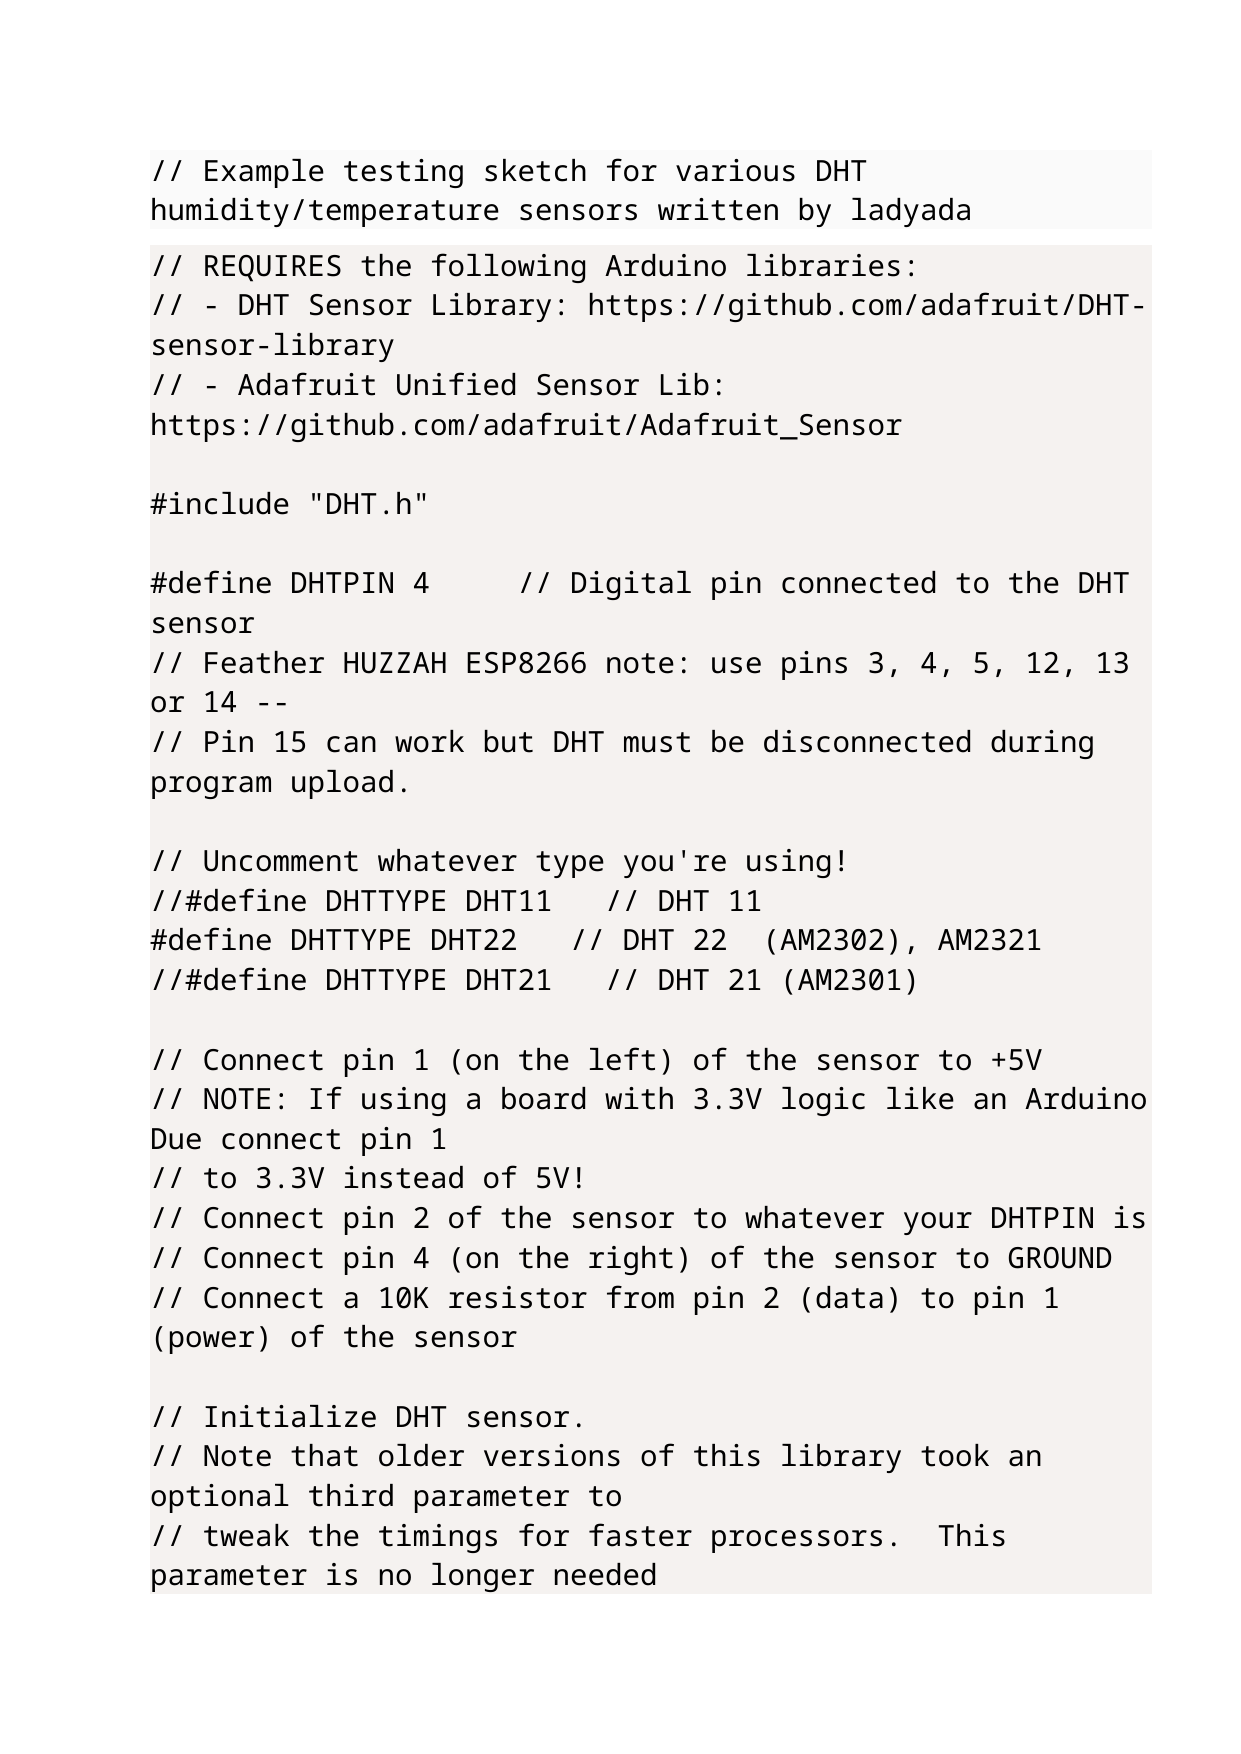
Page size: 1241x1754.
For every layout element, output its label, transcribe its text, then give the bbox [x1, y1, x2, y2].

text #define DHTPIN 4 // Digital pin connected to the DHT sensor [150, 562, 1152, 642]
text // Pin 15 can work but DHT must be disconnected during program upload. [150, 721, 1152, 801]
text // Initialize DHT sensor. [150, 1396, 1152, 1436]
text // to 3.3V instead of 5V! [150, 1158, 1152, 1197]
text // - Adafruit Unified Sensor Lib: https://github.com/adafruit/Adafruit_Sensor [150, 364, 1152, 443]
text #include "DHT.h" [150, 483, 1152, 523]
text //#define DHTTYPE DHT21 // DHT 21 (AM2301) [150, 959, 1152, 999]
text // Connect a 10K resistor from pin 2 (data) to pin 1 (power) of the sensor [150, 1277, 1152, 1356]
text #define DHTTYPE DHT22 // DHT 22 (AM2302), AM2321 [150, 920, 1152, 959]
text // Feather HUZZAH ESP8266 note: use pins 3, 4, 5, 12, 13 or 14 -- [150, 642, 1152, 721]
text // tweak the timings for faster processors. This parameter is no longer needed [150, 1515, 1152, 1594]
text // Connect pin 1 (on the left) of the sensor to +5V [150, 1039, 1152, 1078]
text // Connect pin 2 of the sensor to whatever your DHTPIN is [150, 1197, 1152, 1237]
text // Note that older versions of this library took an optional third parameter to [150, 1436, 1152, 1515]
text // REQUIRES the following Arduino libraries: [150, 245, 1152, 285]
text //#define DHTTYPE DHT11 // DHT 11 [150, 880, 1152, 920]
text // - DHT Sensor Library: https://github.com/adafruit/DHT-sensor-library [150, 285, 1152, 364]
text // Connect pin 4 (on the right) of the sensor to GROUND [150, 1237, 1152, 1277]
text // Example testing sketch for various DHT humidity/temperature sensors written by ladyada [150, 150, 1152, 229]
text // Uncomment whatever type you're using! [150, 840, 1152, 880]
text // NOTE: If using a board with 3.3V logic like an Arduino Due connect pin 1 [150, 1078, 1152, 1158]
